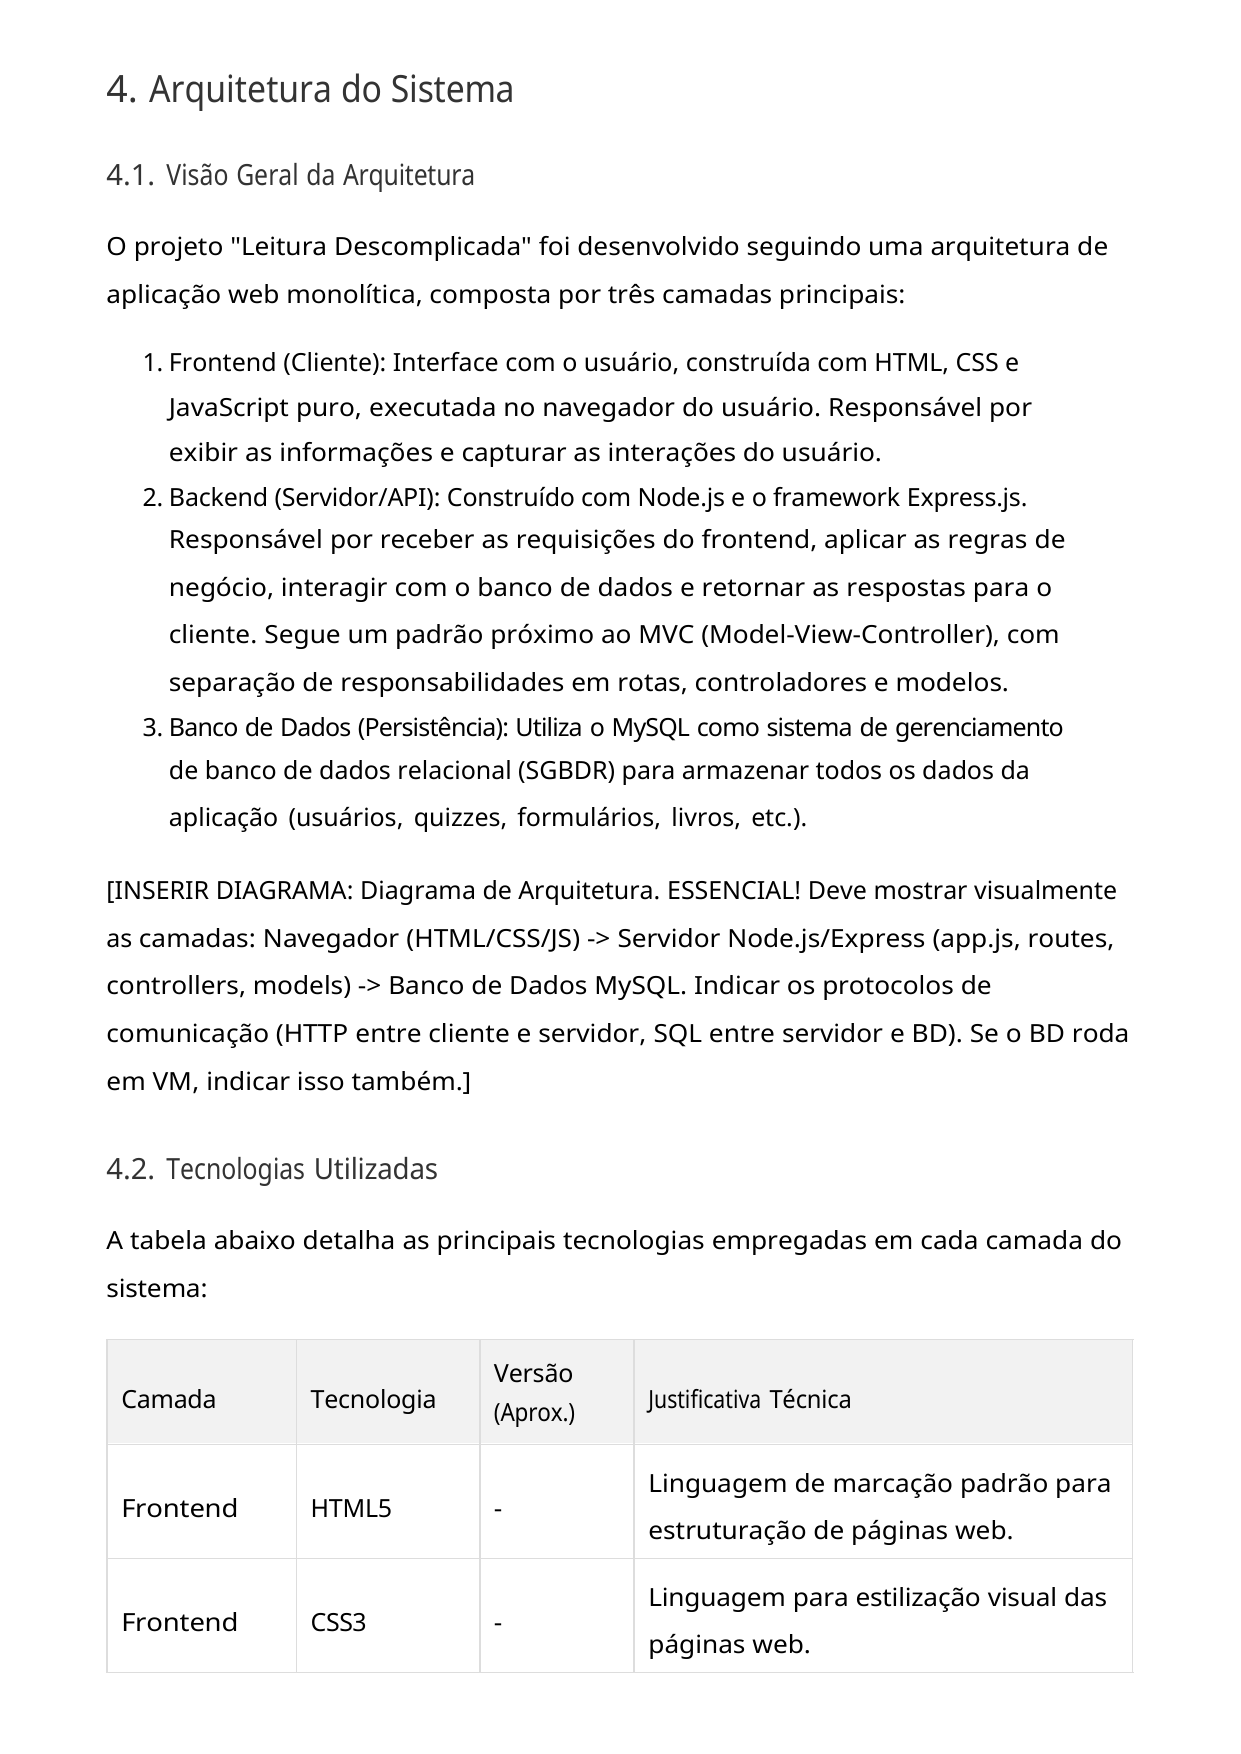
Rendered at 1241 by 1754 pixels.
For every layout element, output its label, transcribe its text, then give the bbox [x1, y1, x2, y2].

text de banco de dados relacional (SGBDR) para armazenar todos os dados da aplicação (usuários, quizzes, formulários, livros, etc.). [169, 752, 1102, 834]
table_header Justificativa Técnica [635, 1340, 1132, 1443]
text O projeto "Leitura Descomplicada" foi desenvolvido seguindo uma arquitetura de aplicação web monolítica, composta por três camadas principais: [106, 229, 1137, 310]
table_cell CSS3 [297, 1559, 479, 1672]
text Responsável por receber as requisições do frontend, aplicar as regras de negócio, interagir com o banco de dados e retornar as respostas para o cliente. Segue um padrão próximo ao MVC (Model-View-Controller), com separação de responsabilidades em rotas, controladores e modelos. [169, 522, 1137, 698]
table_cell Frontend [108, 1559, 296, 1672]
table_header Versão (Aprox.) [481, 1340, 633, 1443]
text [INSERIR DIAGRAMA: Diagrama de Arquitetura. ESSENCIAL! Deve mostrar visualmente as camadas: Navegador (HTML/CSS/JS) -> Servidor Node.js/Express (app.js, routes, controllers, models) -> Banco de Dados MySQL. Indicar os protocolos de comunicação (HTTP entre cliente e servidor, SQL entre servidor e BD). Se o BD roda em VM, indicar isso também.] [106, 873, 1137, 1097]
table_cell Linguagem de marcação padrão para estruturação de páginas web. [635, 1445, 1132, 1557]
table_cell Linguagem para estilização visual das páginas web. [635, 1559, 1132, 1672]
list Banco de Dados (Persistência): Utiliza o MySQL como sistema de gerenciamento [142, 712, 1137, 743]
list Frontend (Cliente): Interface com o usuário, construída com HTML, CSS e JavaScript puro, executada no navegador do usuário. Responsável por exibir as informações e capturar as interações do usuário. [142, 344, 1087, 469]
table_cell Frontend [108, 1445, 296, 1557]
table_cell - [481, 1559, 633, 1672]
table_cell - [481, 1445, 633, 1557]
subtitle Visão Geral da Arquitetura [106, 154, 1137, 194]
table_header Tecnologia [297, 1340, 479, 1443]
table_cell HTML5 [297, 1445, 479, 1557]
list Backend (Servidor/API): Construído com Node.js e o framework Express.js. [142, 480, 1137, 512]
table_header Camada [108, 1340, 296, 1443]
subtitle Tecnologias Utilizadas [106, 1148, 1137, 1188]
subtitle Arquitetura do Sistema [106, 62, 1137, 113]
text A tabela abaixo detalha as principais tecnologias empregadas em cada camada do sistema: [106, 1223, 1137, 1304]
